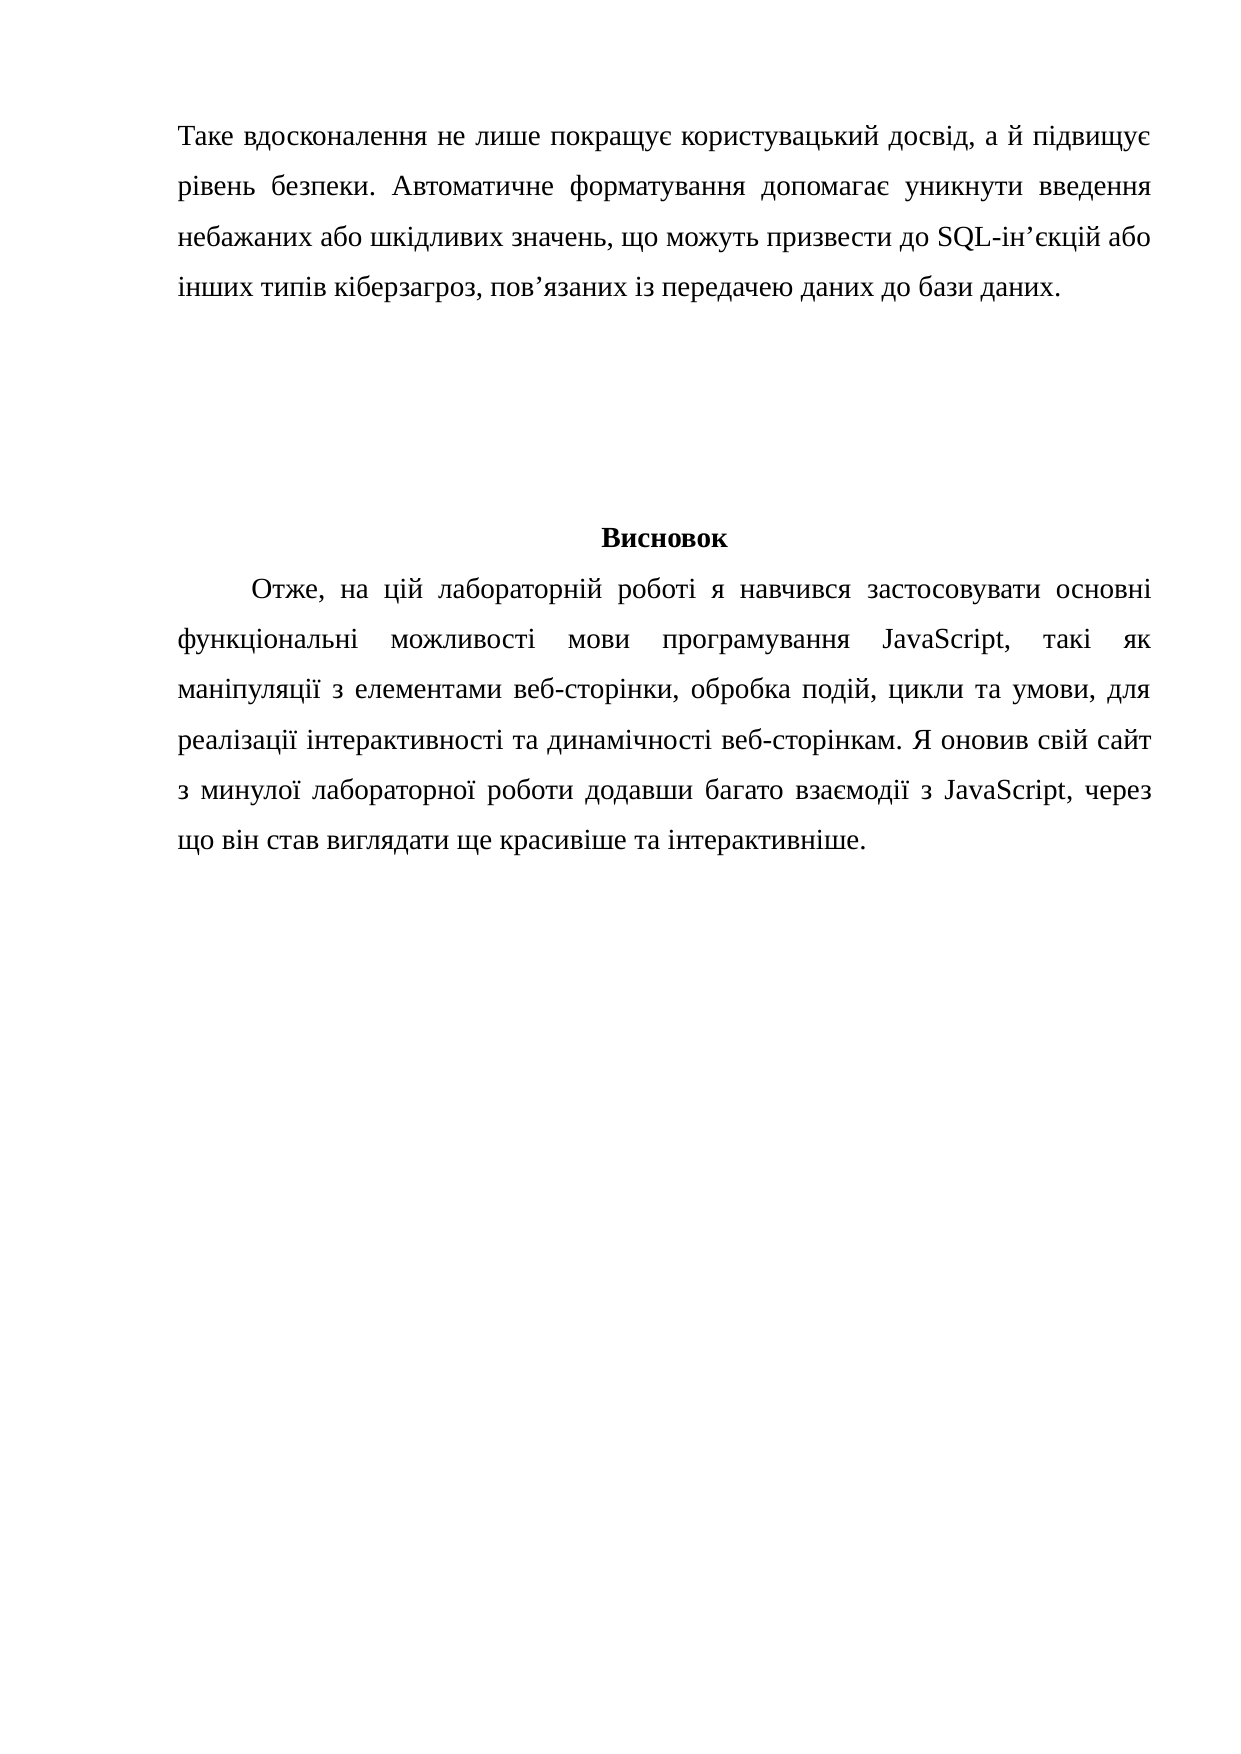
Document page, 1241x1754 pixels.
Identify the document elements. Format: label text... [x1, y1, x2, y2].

text Висновок [177, 521, 1152, 554]
text Таке вдосконалення не лише покращує користувацький досвід, а й підвищує рівень безпеки. Автоматичне форматування допомагає уникнути введення небажаних або шкідливих значень, що можуть призвести до SQL-інʼєкцій або інших типів кіберзагроз, пов’язаних із передачею даних до бази даних. [177, 118, 1152, 303]
text Отже, на цій лабораторній роботі я навчився застосовувати основні функціональні можливості мови програмування JavaScript, такі як маніпуляції з елементами веб-сторінки, обробка подій, цикли та умови, для реалізації інтерактивності та динамічності веб-сторінкам. Я оновив свій сайт з минулої лабораторної роботи додавши багато взаємодії з JavaScript, через що він став виглядати ще красивіше та інтерактивніше. [177, 571, 1152, 856]
